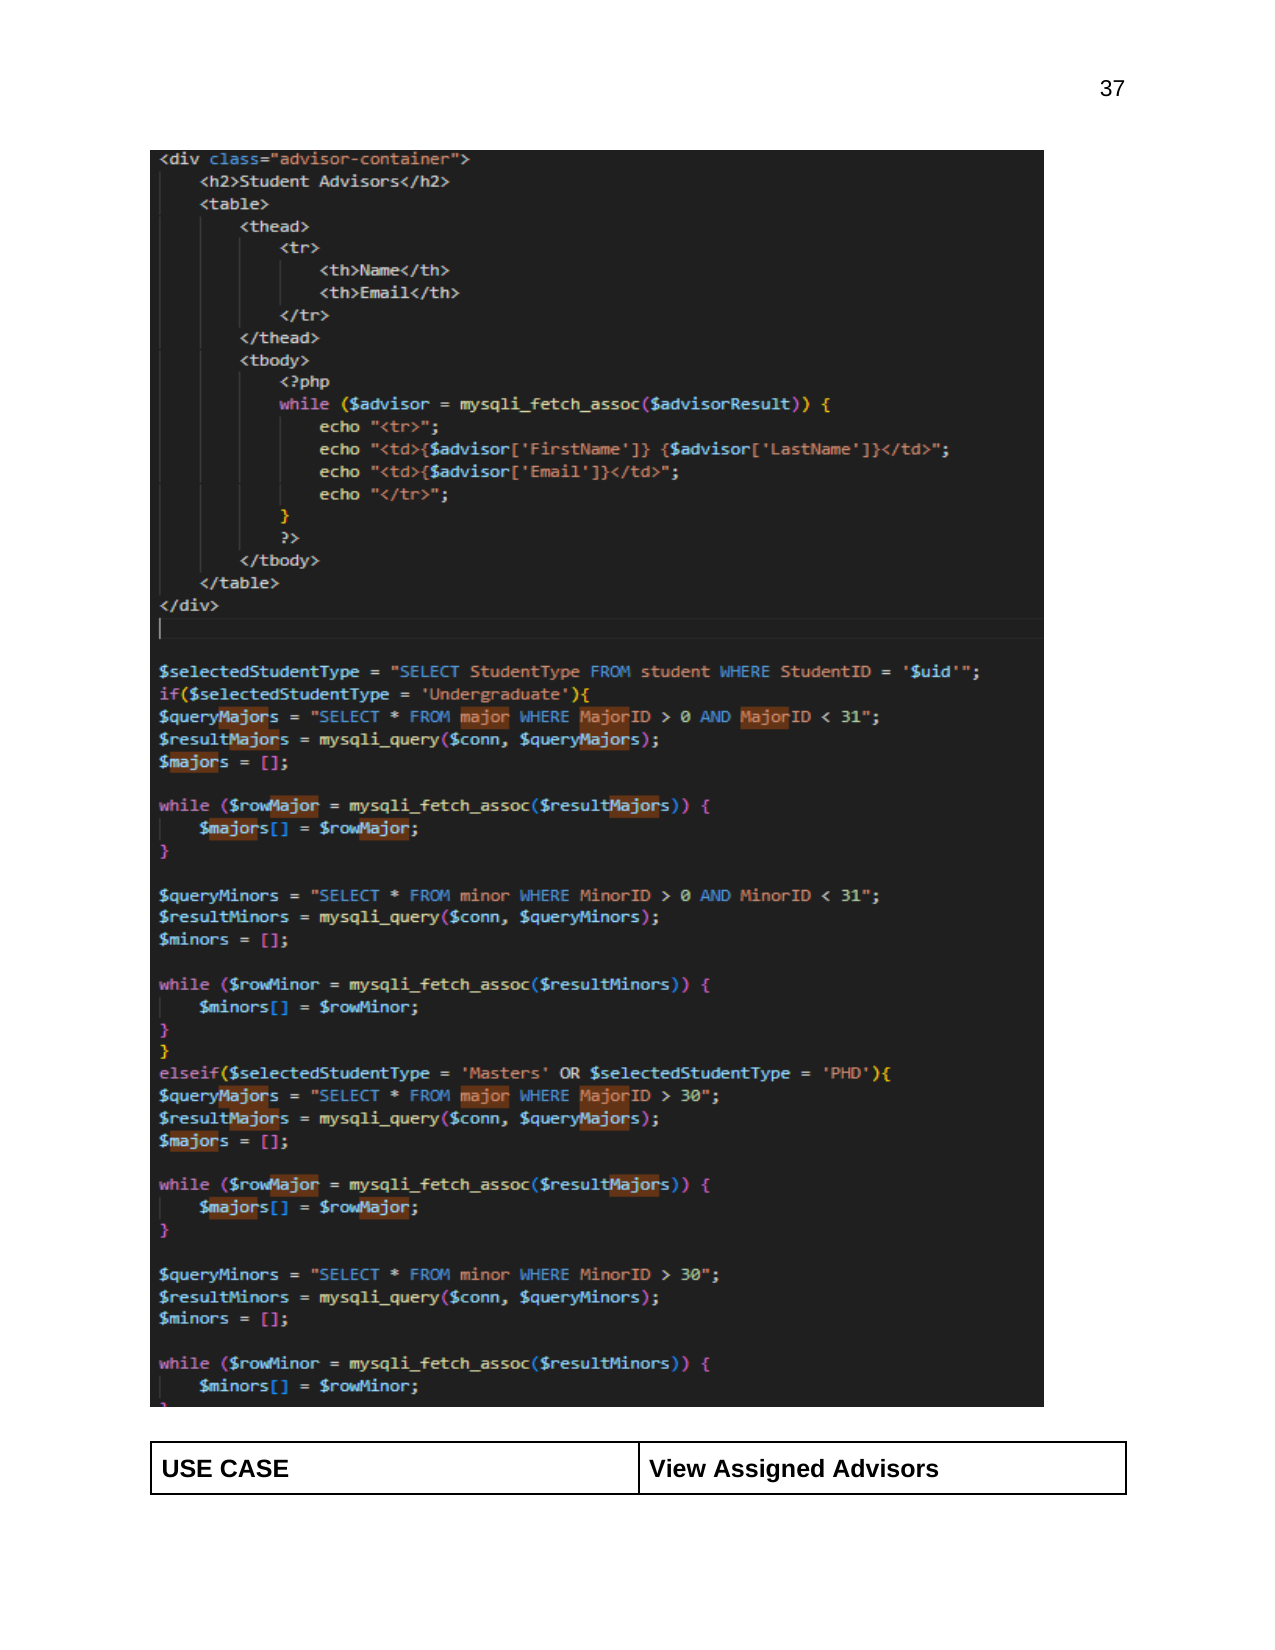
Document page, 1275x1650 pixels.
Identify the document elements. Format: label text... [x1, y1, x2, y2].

picture [150, 150, 1044, 1407]
table_header View Assigned Advisors [640, 1443, 1125, 1493]
table_header USE CASE [152, 1443, 638, 1493]
